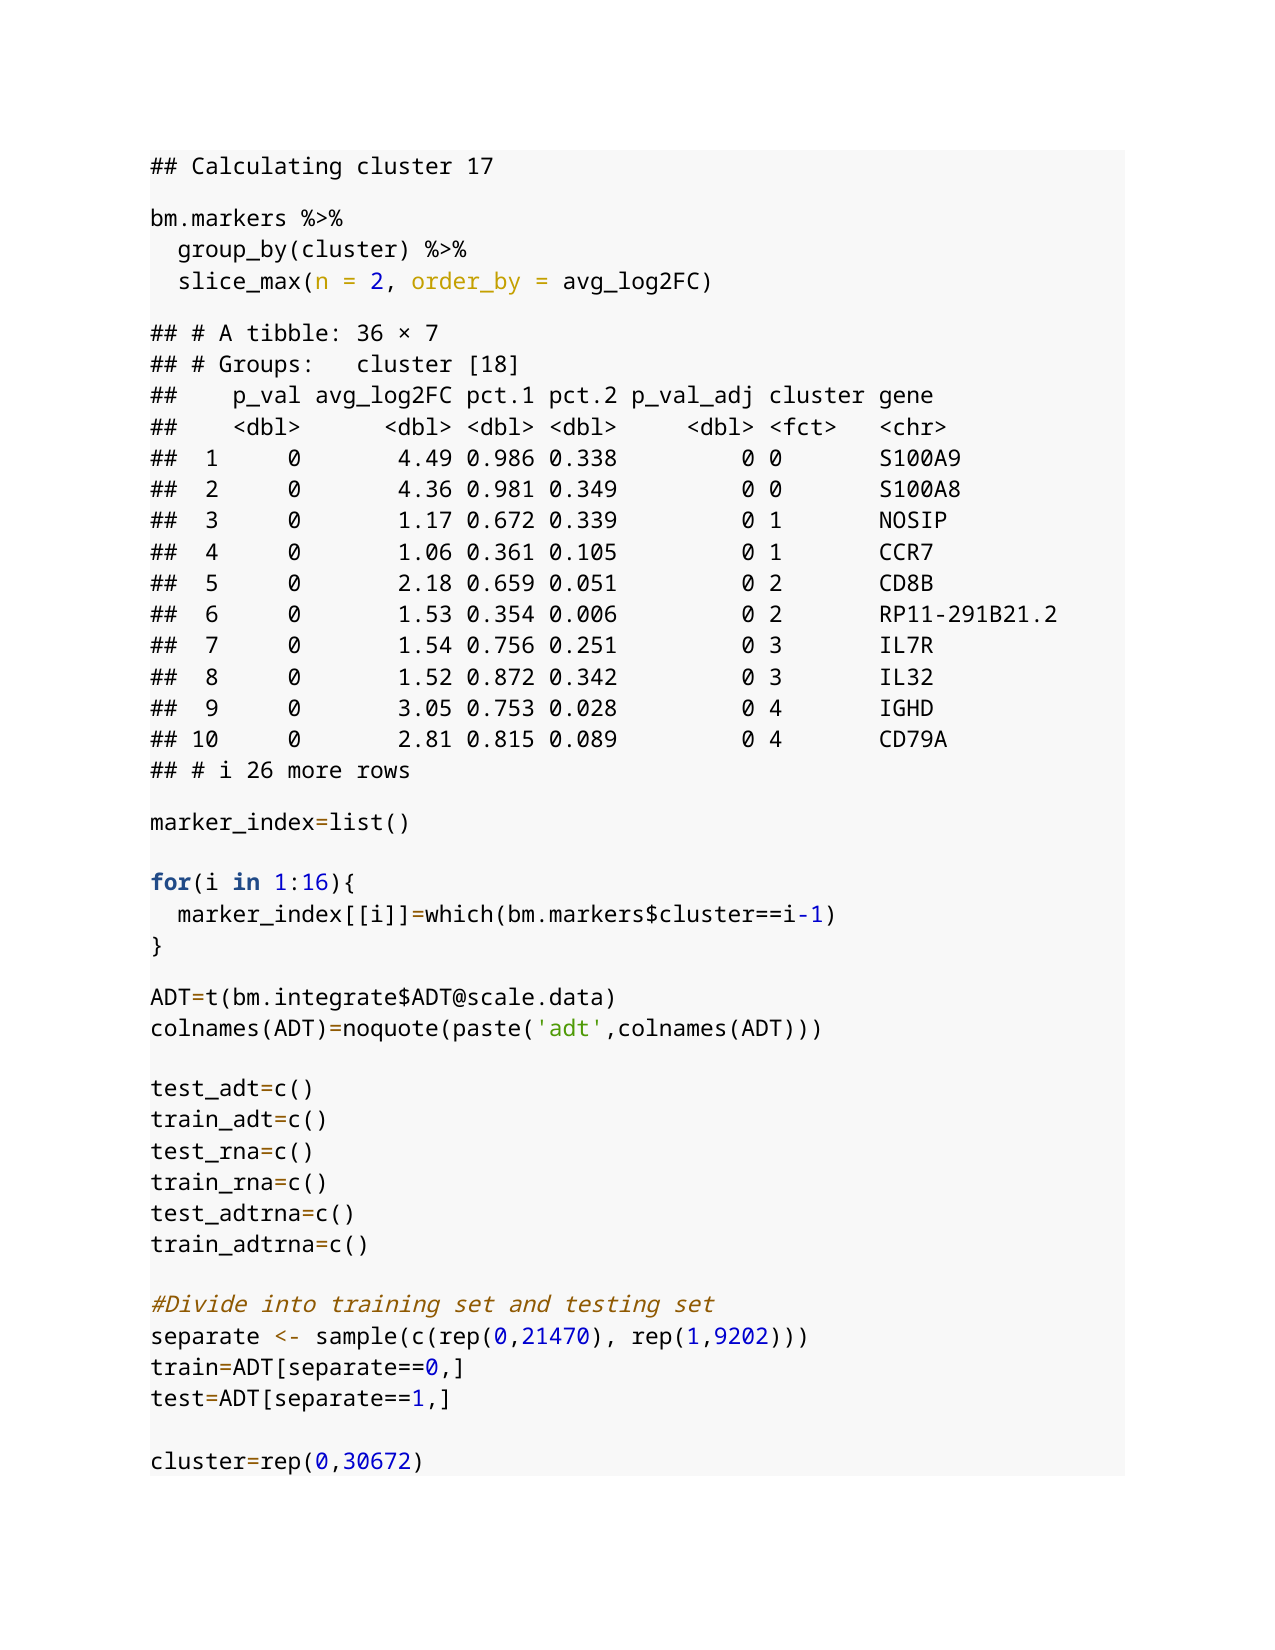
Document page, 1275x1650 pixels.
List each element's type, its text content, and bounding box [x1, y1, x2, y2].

text bm.markers %>% group_by(cluster) %>% slice_max(n = 2, order_by = avg_log2FC) [150, 202, 1125, 296]
text ## # A tibble: 36 × 7 ## # Groups: cluster [18] ## p_val avg_log2FC pct.1 pct.2 p_val_adj cluster gene ## <dbl> <dbl> <dbl> <dbl> <dbl> <fct> <chr> ## 1 0 4.49 0.986 0.338 0 0 S100A9 ## 2 0 4.36 0.981 0.349 0 0 S100A8 ## 3 0 1.17 0.672 0.339 0 1 NOSIP ## 4 0 1.06 0.361 0.105 0 1 CCR7 ## 5 0 2.18 0.659 0.051 0 2 CD8B ## 6 0 1.53 0.354 0.006 0 2 RP11-291B21.2 ## 7 0 1.54 0.756 0.251 0 3 IL7R ## 8 0 1.52 0.872 0.342 0 3 IL32 ## 9 0 3.05 0.753 0.028 0 4 IGHD ## 10 0 2.81 0.815 0.089 0 4 CD79A ## # ℹ 26 more rows [150, 317, 1125, 785]
text marker_index=list() for(i in 1:16){ marker_index[[i]]=which(bm.markers$cluster==i-1) } [150, 806, 1125, 960]
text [150, 981, 1125, 1476]
text ## Calculating cluster 17 [150, 150, 1125, 181]
